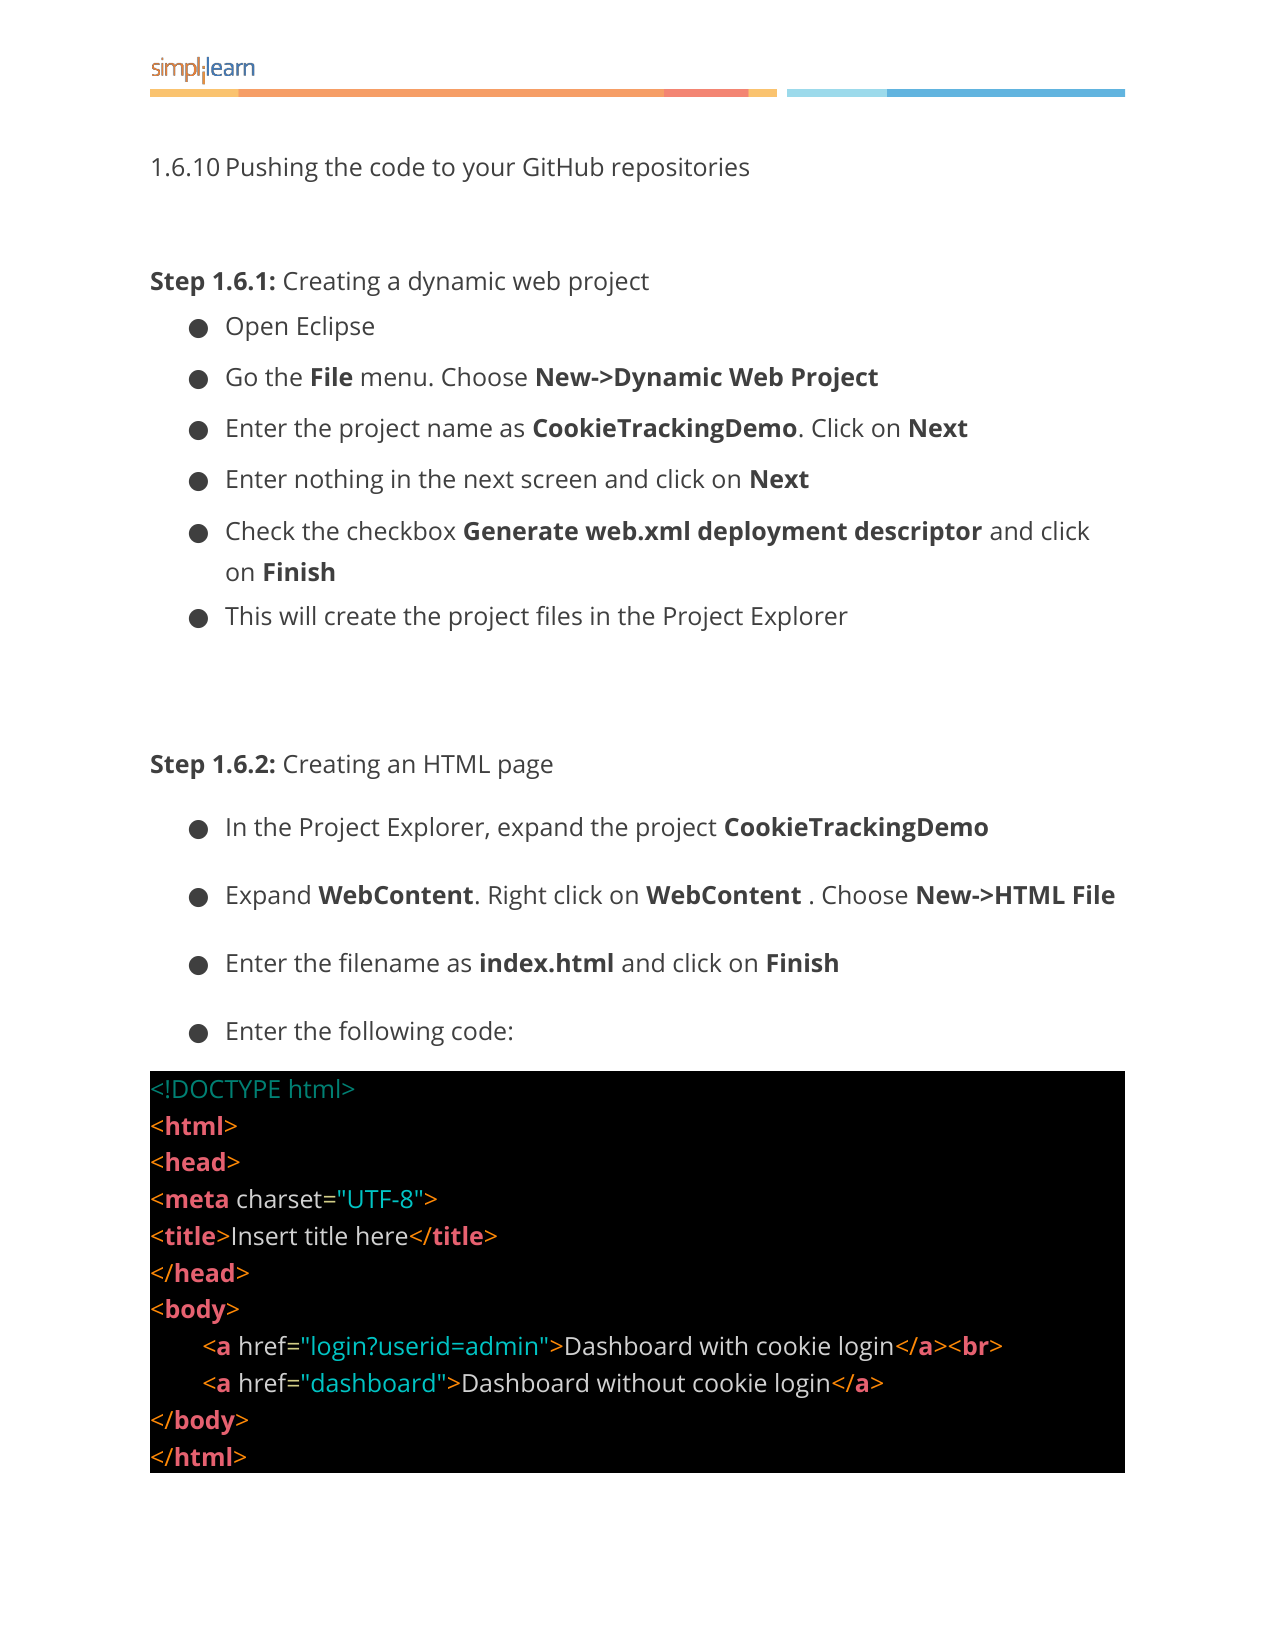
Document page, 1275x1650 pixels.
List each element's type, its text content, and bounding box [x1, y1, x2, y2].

text <head> [150, 1145, 1125, 1179]
text <meta charset="UTF-8"> [150, 1182, 1125, 1216]
text </html> [150, 1439, 1125, 1473]
text Step 1.6.1: Creating a dynamic web project [150, 264, 1125, 298]
list Expand WebContent. Right click on WebContent . Choose New->HTML File [187, 868, 1125, 919]
text <a href="login?userid=admin">Dashboard with cookie login</a><br> [150, 1329, 1125, 1363]
list Go the File menu. Choose New->Dynamic Web Project [187, 349, 1125, 400]
list Open Eclipse [187, 298, 1125, 349]
list Enter the project name as CookieTrackingDemo. Click on Next [187, 400, 1125, 452]
text </head> [150, 1255, 1125, 1289]
text Step 1.6.2: Creating an HTML page [150, 746, 1125, 780]
list In the Project Explorer, expand the project CookieTrackingDemo [187, 800, 1125, 851]
text <html> [150, 1108, 1125, 1142]
text <body> [150, 1292, 1125, 1326]
list Enter the following code: [187, 1003, 1125, 1055]
text <title>Insert title here</title> [150, 1218, 1125, 1253]
picture [150, 52, 1125, 97]
text <a href="dashboard">Dashboard without cookie login</a> [150, 1366, 1125, 1400]
list Enter the filename as index.html and click on Finish [187, 936, 1125, 987]
list Enter nothing in the next screen and click on Next [187, 452, 1125, 503]
text </body> [150, 1402, 1125, 1436]
list Check the checkbox Generate web.xml deployment descriptor and click on Finish [187, 503, 1125, 588]
list Pushing the code to your GitHub repositories [150, 150, 1125, 184]
list This will create the project files in the Project Explorer [187, 588, 1125, 639]
text <!DOCTYPE html> [150, 1071, 1125, 1106]
